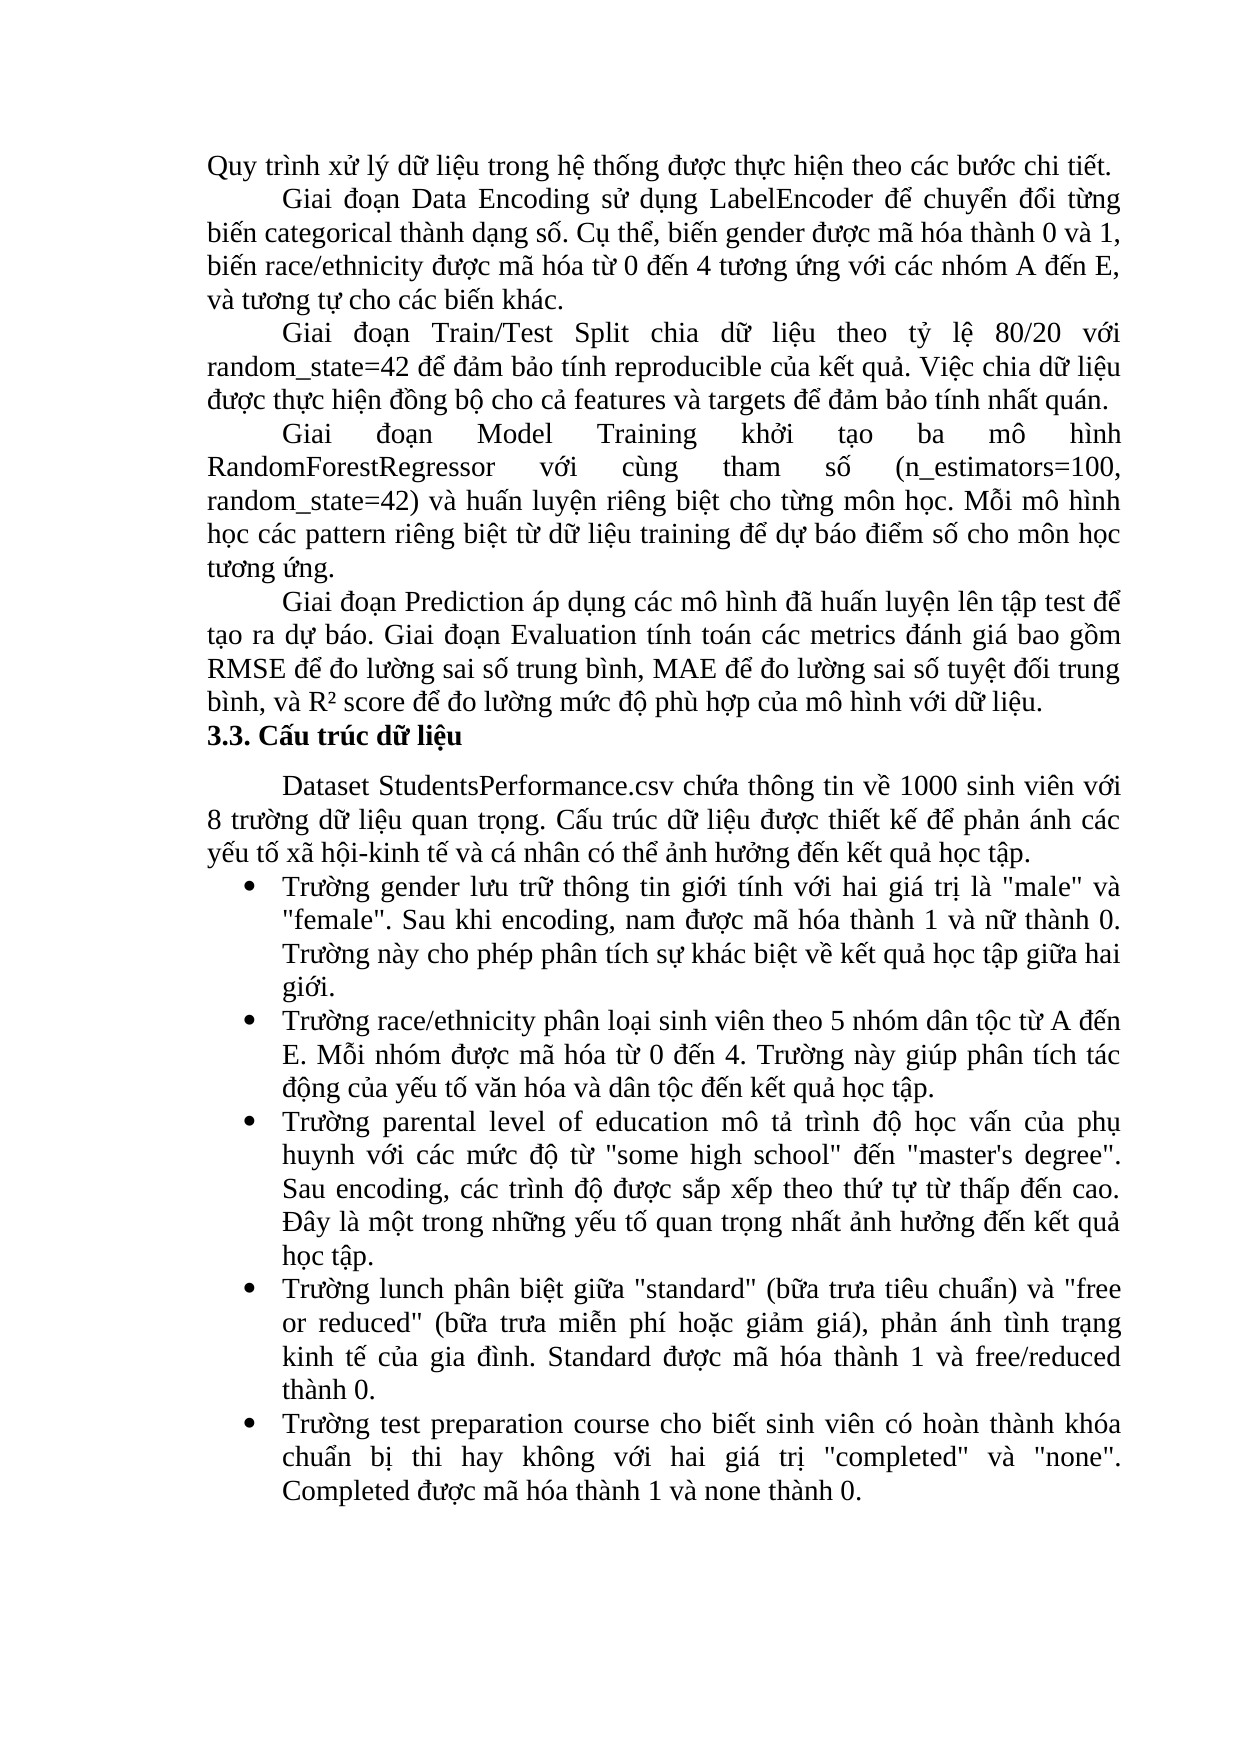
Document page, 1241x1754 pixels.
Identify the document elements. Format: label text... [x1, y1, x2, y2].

list Trường race/ethnicity phân loại sinh viên theo 5 nhóm dân tộc từ A đến E. Mỗi nhóm được mã hóa từ 0 đến 4. Trường này giúp phân tích tác động của yếu tố văn hóa và dân tộc đến kết quả học tập. [244, 1003, 1122, 1104]
list Trường lunch phân biệt giữa "standard" (bữa trưa tiêu chuẩn) và "free or reduced" (bữa trưa miễn phí hoặc giảm giá), phản ánh tình trạng kinh tế của gia đình. Standard được mã hóa thành 1 và free/reduced thành 0. [244, 1272, 1122, 1406]
subtitle 3.3. Cấu trúc dữ liệu [207, 718, 1122, 751]
list Trường gender lưu trữ thông tin giới tính với hai giá trị là "male" và "female". Sau khi encoding, nam được mã hóa thành 1 và nữ thành 0. Trường này cho phép phân tích sự khác biệt về kết quả học tập giữa hai giới. [244, 869, 1122, 1003]
list Trường test preparation course cho biết sinh viên có hoàn thành khóa chuẩn bị thi hay không với hai giá trị "completed" và "none". Completed được mã hóa thành 1 và none thành 0. [244, 1406, 1122, 1507]
text Giai đoạn Prediction áp dụng các mô hình đã huấn luyện lên tập test để tạo ra dự báo. Giai đoạn Evaluation tính toán các metrics đánh giá bao gồm RMSE để đo lường sai số trung bình, MAE để đo lường sai số tuyệt đối trung bình, và R² score để đo lường mức độ phù hợp của mô hình với dữ liệu. [207, 584, 1122, 718]
list Trường parental level of education mô tả trình độ học vấn của phụ huynh với các mức độ từ "some high school" đến "master's degree". Sau encoding, các trình độ được sắp xếp theo thứ tự từ thấp đến cao. Đây là một trong những yếu tố quan trọng nhất ảnh hưởng đến kết quả học tập. [244, 1104, 1122, 1272]
text Quy trình xử lý dữ liệu trong hệ thống được thực hiện theo các bước chi tiết. Giai đoạn Data Encoding sử dụng LabelEncoder để chuyển đổi từng biến categorical thành dạng số. Cụ thể, biến gender được mã hóa thành 0 và 1, biến race/ethnicity được mã hóa từ 0 đến 4 tương ứng với các nhóm A đến E, và tương tự cho các biến khác. [207, 148, 1122, 315]
text Giai đoạn Model Training khởi tạo ba mô hình RandomForestRegressor với cùng tham số (n_estimators=100, random_state=42) và huấn luyện riêng biệt cho từng môn học. Mỗi mô hình học các pattern riêng biệt từ dữ liệu training để dự báo điểm số cho môn học tương ứng. [207, 416, 1122, 584]
text Dataset StudentsPerformance.csv chứa thông tin về 1000 sinh viên với 8 trường dữ liệu quan trọng. Cấu trúc dữ liệu được thiết kế để phản ánh các yếu tố xã hội-kinh tế và cá nhân có thể ảnh hưởng đến kết quả học tập. [207, 768, 1122, 869]
text Giai đoạn Train/Test Split chia dữ liệu theo tỷ lệ 80/20 với random_state=42 để đảm bảo tính reproducible của kết quả. Việc chia dữ liệu được thực hiện đồng bộ cho cả features và targets để đảm bảo tính nhất quán. [207, 315, 1122, 416]
